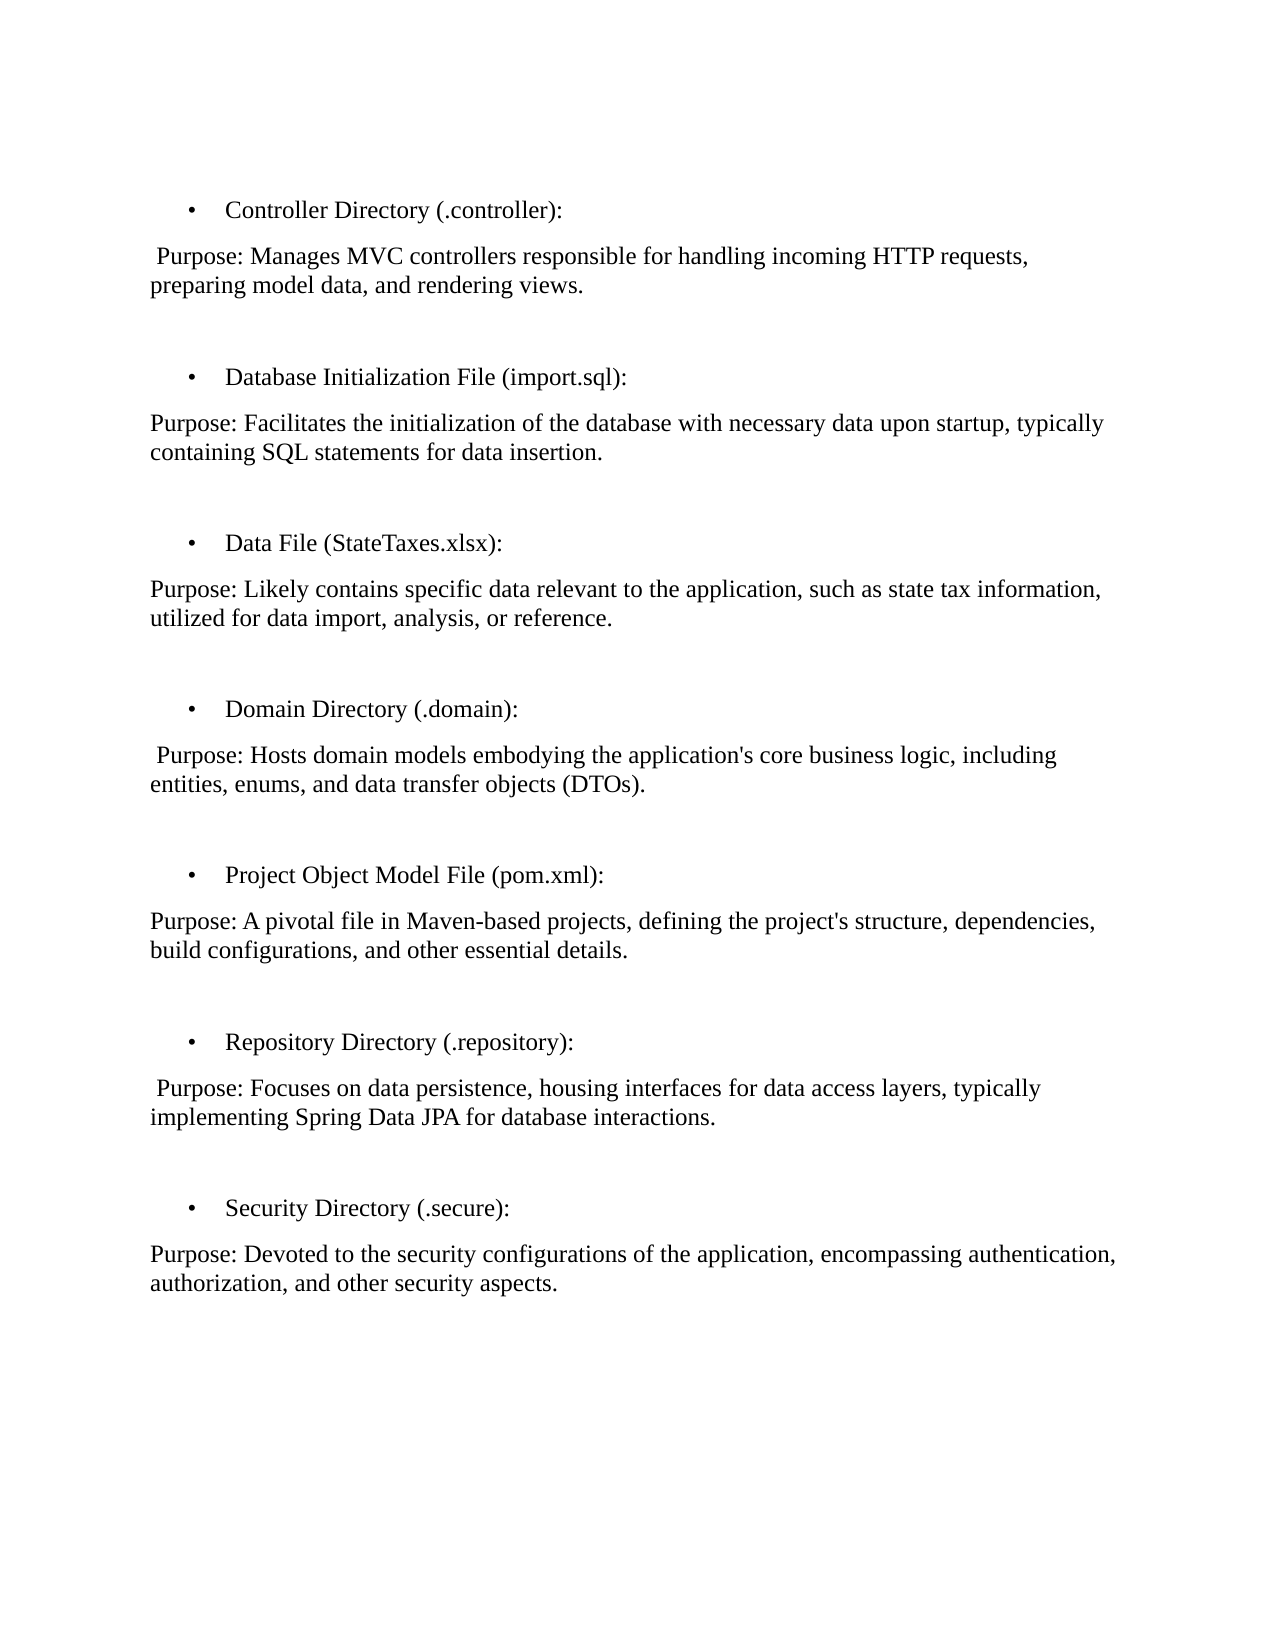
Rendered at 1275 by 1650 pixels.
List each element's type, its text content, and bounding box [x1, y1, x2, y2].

list Data File (StateTaxes.xlsx): [187, 528, 1125, 557]
text Purpose: Likely contains specific data relevant to the application, such as state tax information, utilized for data import, analysis, or reference. [150, 574, 1125, 632]
text Purpose: Manages MVC controllers responsible for handling incoming HTTP requests, preparing model data, and rendering views. [150, 241, 1125, 299]
text Purpose: Devoted to the security configurations of the application, encompassing authentication, authorization, and other security aspects. [150, 1239, 1125, 1297]
list Database Initialization File (import.sql): [187, 362, 1125, 391]
list Repository Directory (.repository): [187, 1027, 1125, 1056]
list Project Object Model File (pom.xml): [187, 861, 1125, 890]
list Domain Directory (.domain): [187, 694, 1125, 723]
text Purpose: A pivotal file in Maven-based projects, defining the project's structure, dependencies, build configurations, and other essential details. [150, 906, 1125, 964]
list Controller Directory (.controller): [187, 196, 1125, 225]
text Purpose: Hosts domain models embodying the application's core business logic, including entities, enums, and data transfer objects (DTOs). [150, 740, 1125, 798]
text Purpose: Focuses on data persistence, housing interfaces for data access layers, typically implementing Spring Data JPA for database interactions. [150, 1073, 1125, 1131]
text Purpose: Facilitates the initialization of the database with necessary data upon startup, typically containing SQL statements for data insertion. [150, 408, 1125, 466]
list Security Directory (.secure): [187, 1193, 1125, 1222]
